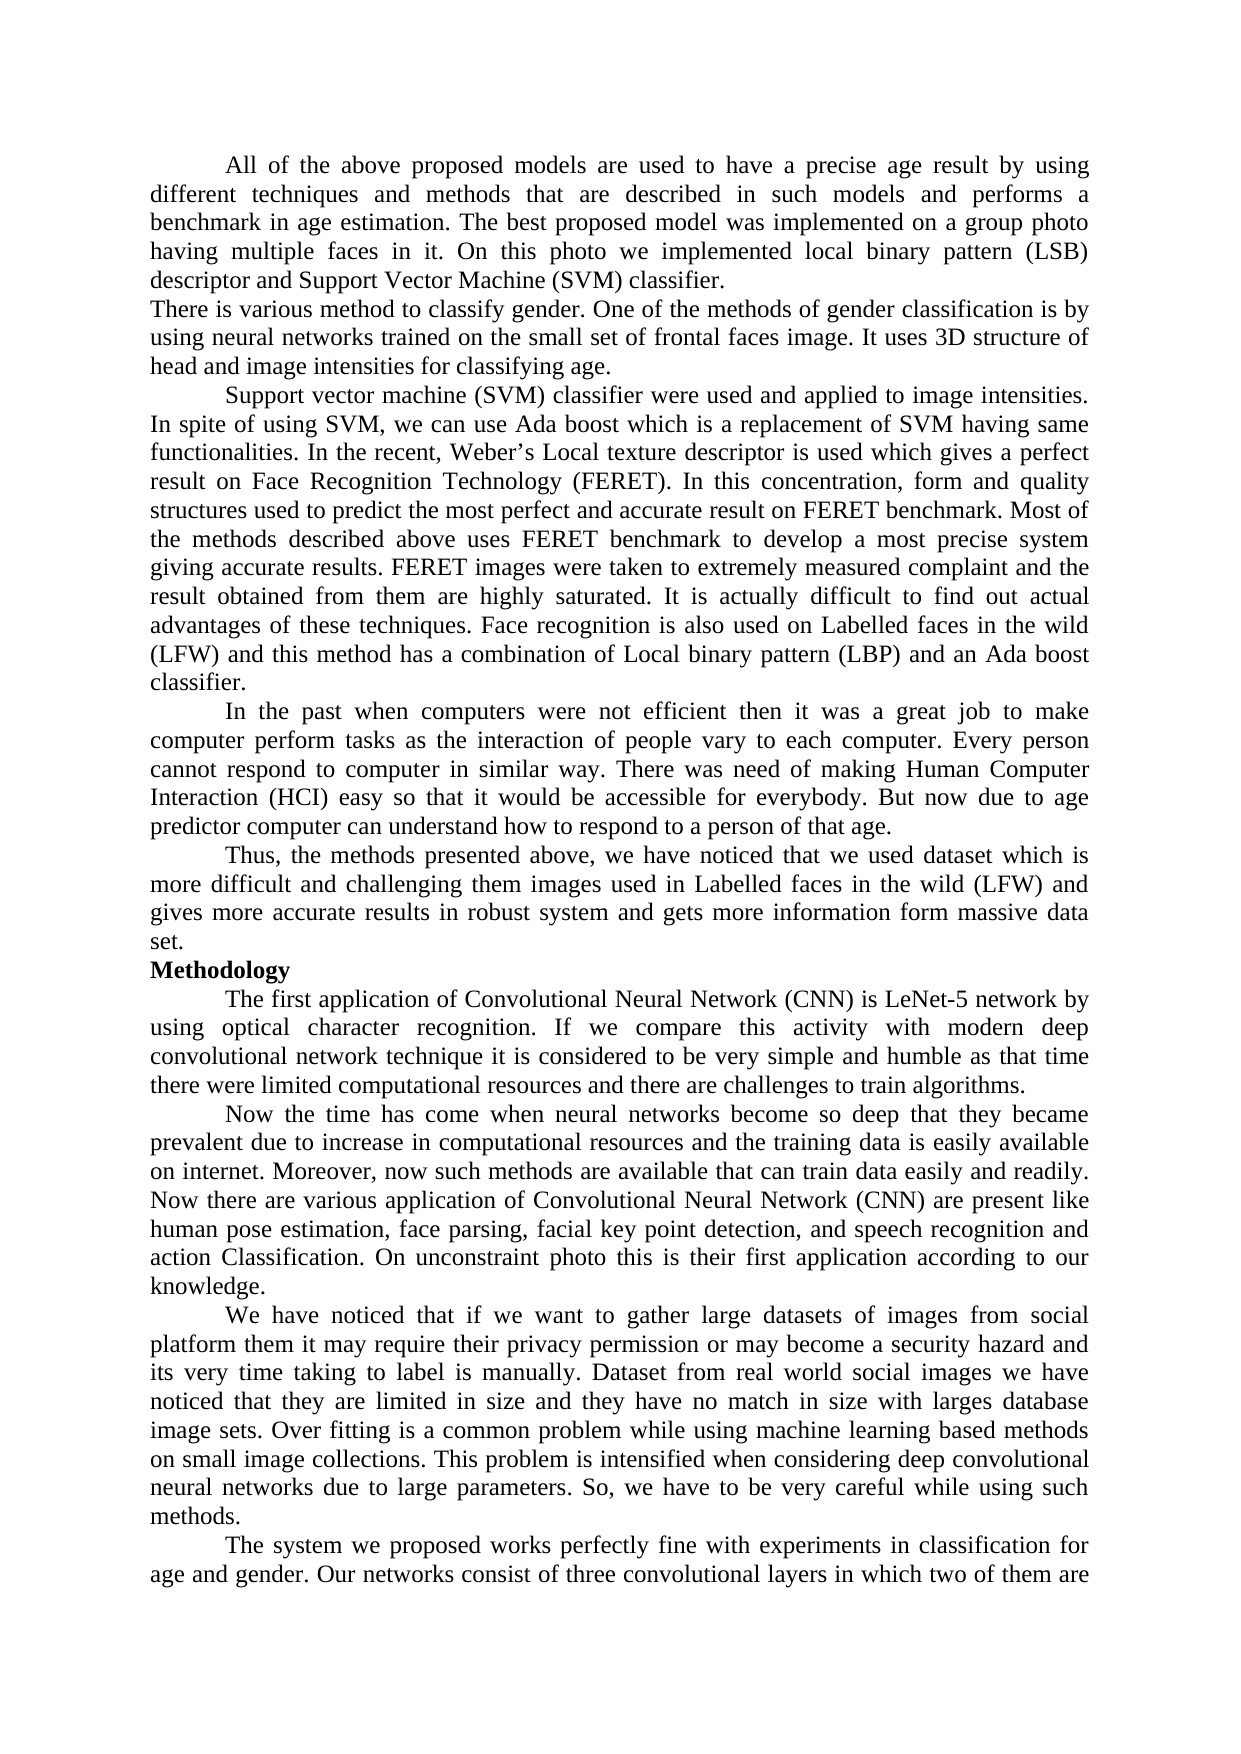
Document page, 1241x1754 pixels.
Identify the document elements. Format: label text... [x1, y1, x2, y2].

text Now the time has come when neural networks become so deep that they became prevalent due to increase in computational resources and the training data is easily available on internet. Moreover, now such methods are available that can train data easily and readily. Now there are various application of Convolutional Neural Network (CNN) are present like human pose estimation, face parsing, facial key point detection, and speech recognition and action Classification. On unconstraint photo this is their first application according to our knowledge. [150, 1099, 1090, 1300]
text The first application of Convolutional Neural Network (CNN) is LeNet-5 network by using optical character recognition. If we compare this activity with modern deep convolutional network technique it is considered to be very simple and humble as that time there were limited computational resources and there are challenges to train algorithms. [150, 984, 1090, 1099]
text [150, 1530, 1090, 1587]
text In the past when computers were not efficient then it was a great job to make computer perform tasks as the interaction of people vary to each computer. Every person cannot respond to computer in similar way. There was need of making Human Computer Interaction (HCI) easy so that it would be accessible for everybody. But now due to age predictor computer can understand how to respond to a person of that age. [150, 696, 1090, 840]
text Thus, the methods presented above, we have noticed that we used dataset which is more difficult and challenging them images used in Labelled faces in the wild (LFW) and gives more accurate results in robust system and gets more information form massive data set. [150, 840, 1090, 955]
text All of the above proposed models are used to have a precise age result by using different techniques and methods that are described in such models and performs a benchmark in age estimation. The best proposed model was implemented on a group photo having multiple faces in it. On this photo we implemented local binary pattern (LSB) descriptor and Support Vector Machine (SVM) classifier. [150, 150, 1090, 294]
text We have noticed that if we want to gather large datasets of images from social platform them it may require their privacy permission or may become a security hazard and its very time taking to label is manually. Dataset from real world social images we have noticed that they are limited in size and they have no match in size with larges database image sets. Over fitting is a common problem while using machine learning based methods on small image collections. This problem is intensified when considering deep convolutional neural networks due to large parameters. So, we have to be very careful while using such methods. [150, 1300, 1090, 1530]
text Support vector machine (SVM) classifier were used and applied to image intensities. In spite of using SVM, we can use Ada boost which is a replacement of SVM having same functionalities. In the recent, Weber’s Local texture descriptor is used which gives a perfect result on Face Recognition Technology (FERET). In this concentration, form and quality structures used to predict the most perfect and accurate result on FERET benchmark. Most of the methods described above uses FERET benchmark to develop a most precise system giving accurate results. FERET images were taken to extremely measured complaint and the result obtained from them are highly saturated. It is actually difficult to find out actual advantages of these techniques. Face recognition is also used on Labelled faces in the wild (LFW) and this method has a combination of Local binary pattern (LBP) and an Ada boost classifier. [150, 380, 1090, 696]
text Methodology [150, 955, 1090, 984]
text There is various method to classify gender. One of the methods of gender classification is by using neural networks trained on the small set of frontal faces image. It uses 3D structure of head and image intensities for classifying age. [150, 294, 1090, 380]
